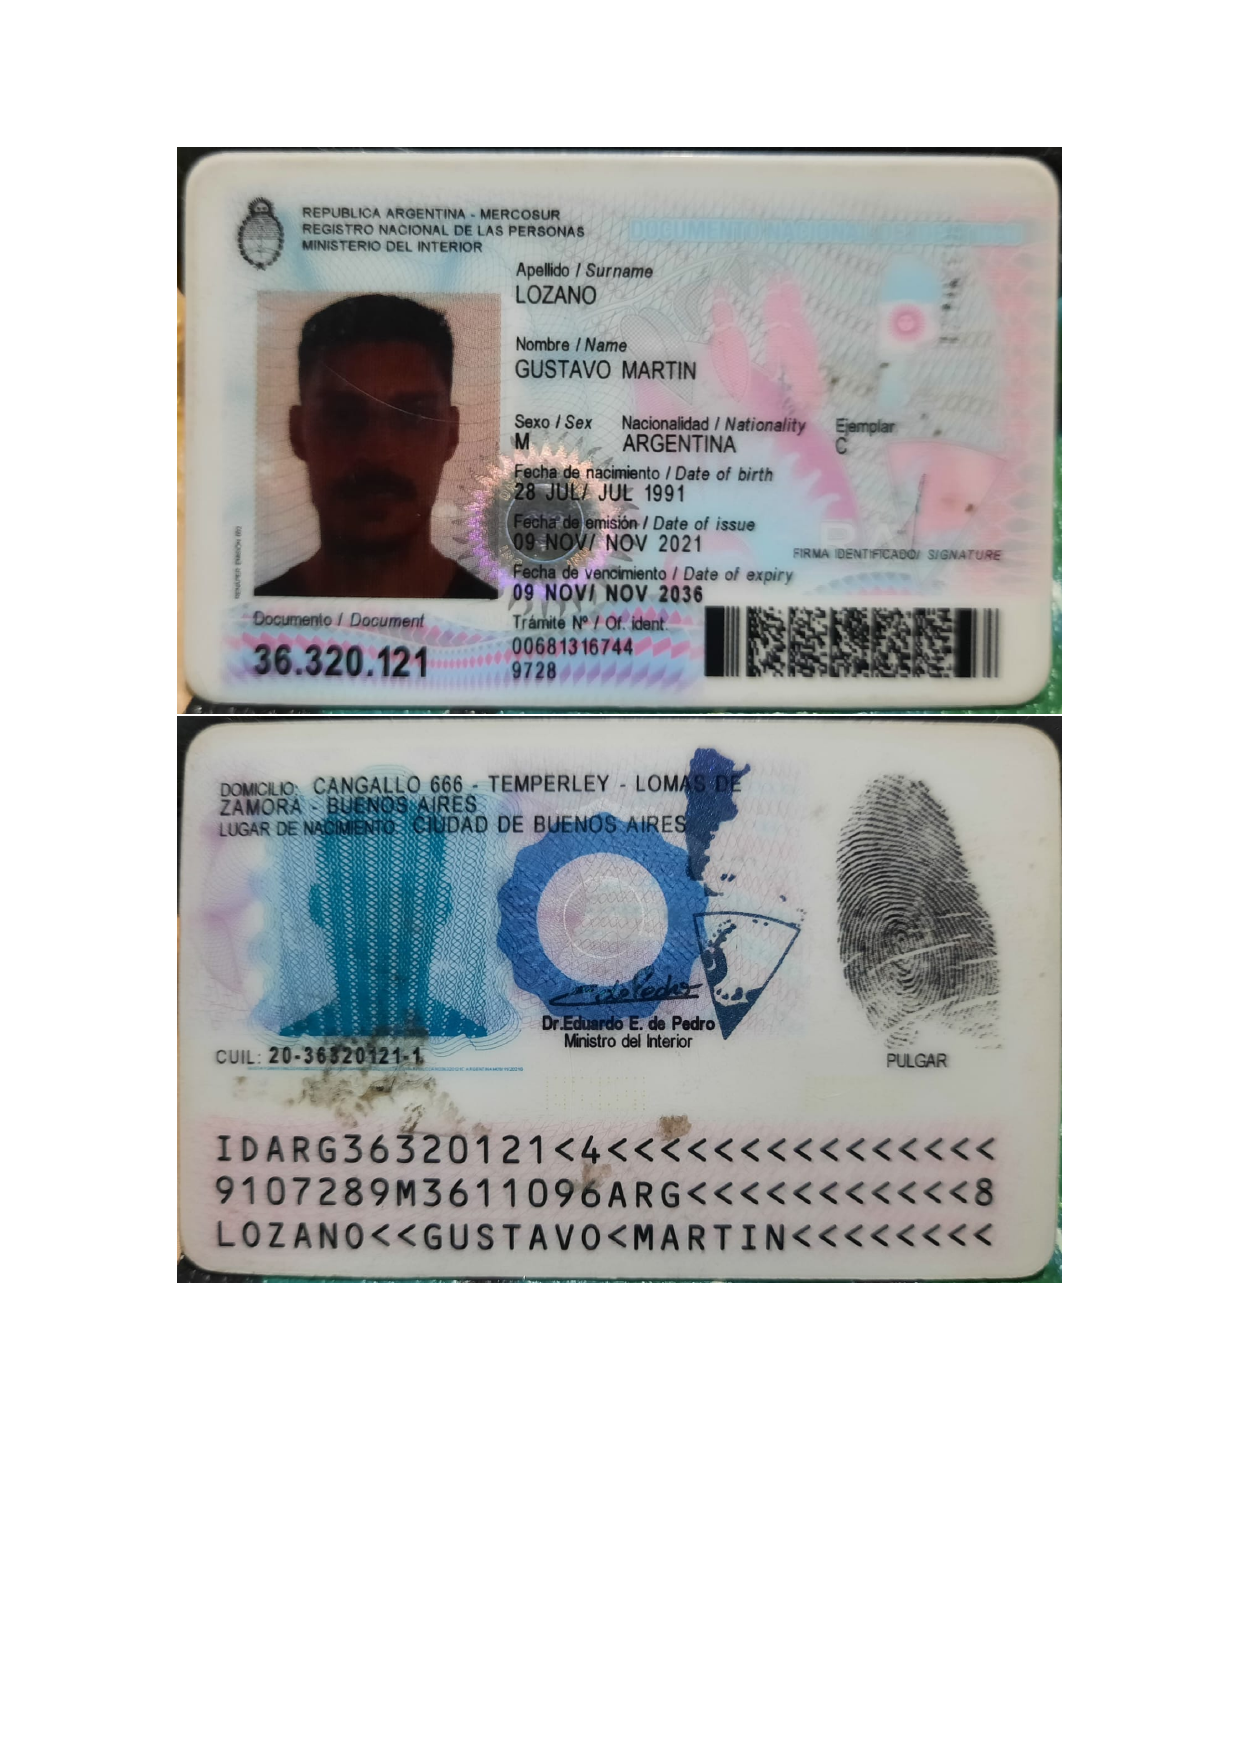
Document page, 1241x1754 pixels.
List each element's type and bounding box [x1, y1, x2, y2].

picture [177, 147, 1062, 714]
picture [177, 716, 1062, 1283]
